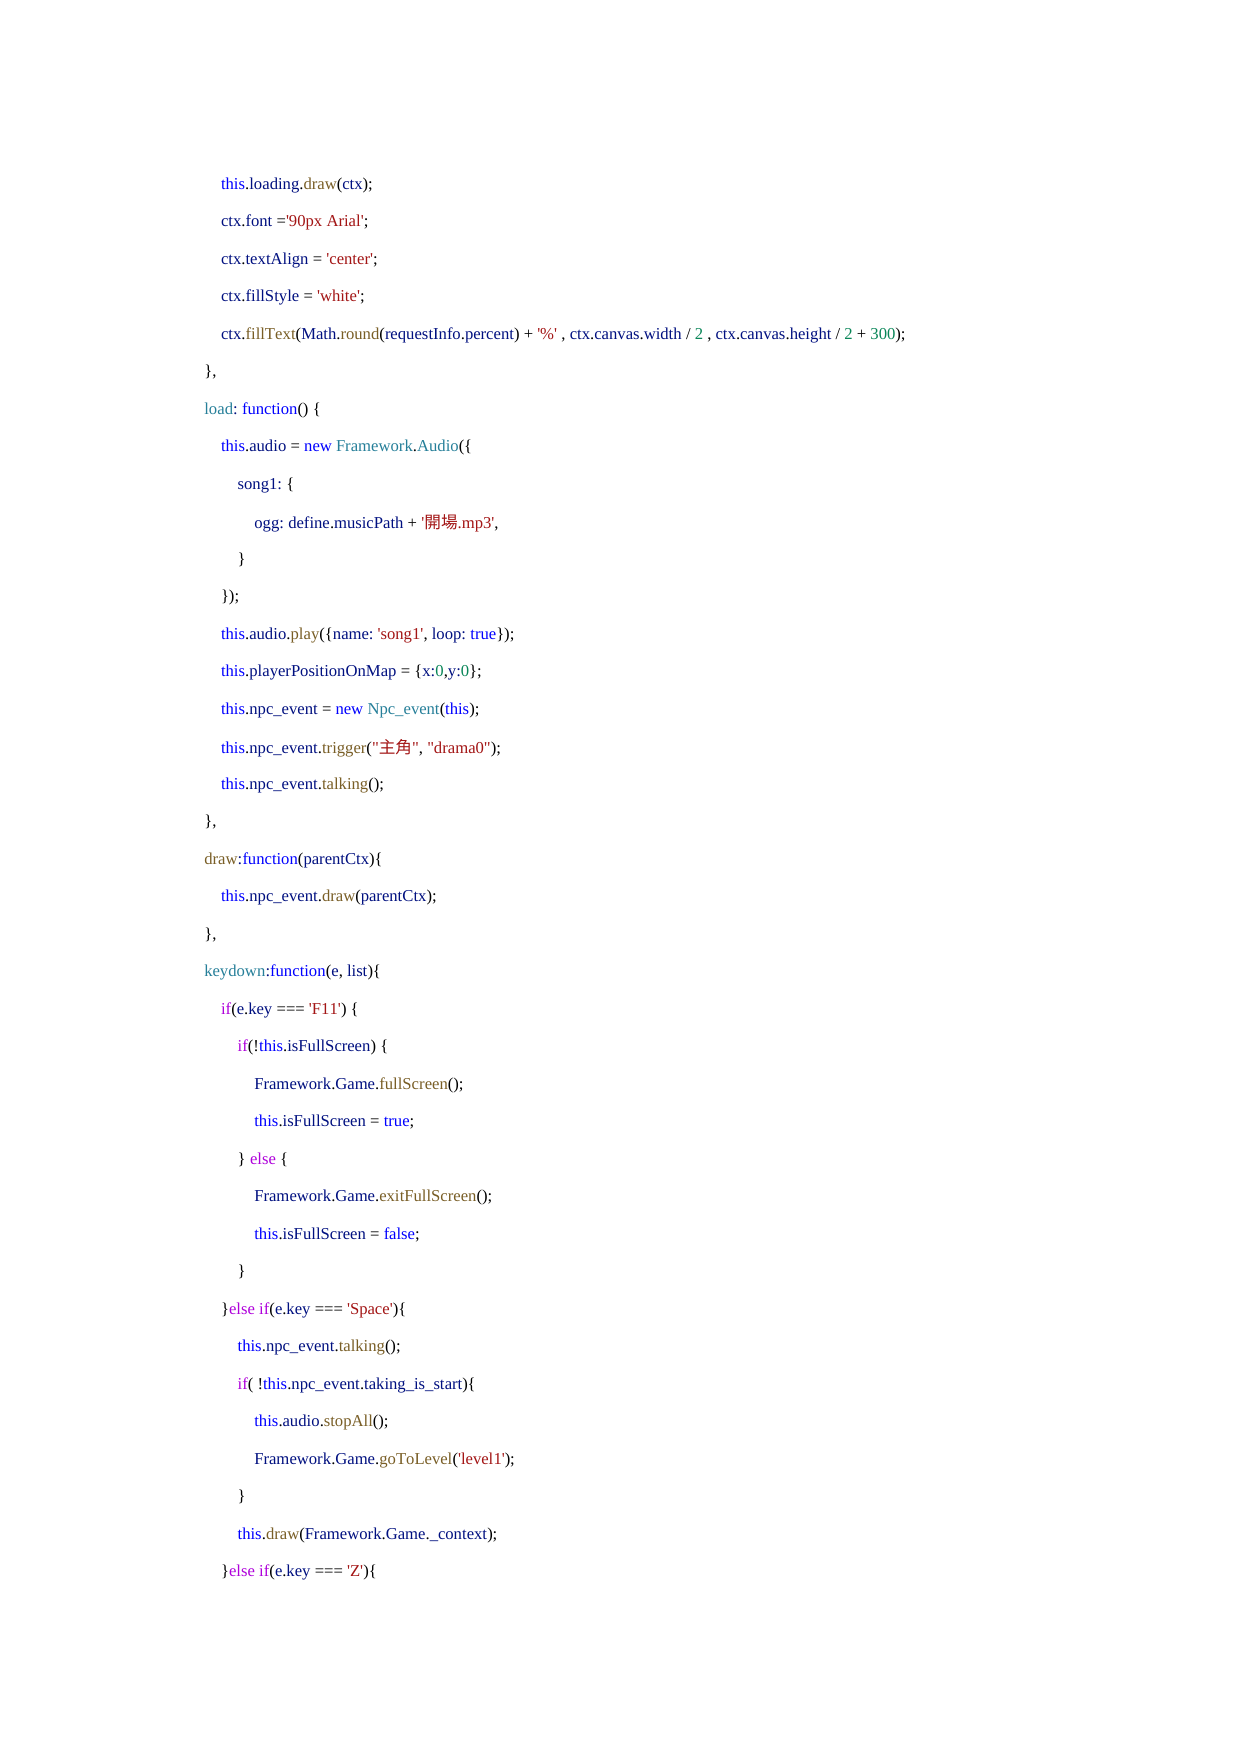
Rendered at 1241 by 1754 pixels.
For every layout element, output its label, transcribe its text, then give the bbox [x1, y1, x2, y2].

text }, [187, 352, 1053, 389]
text this.npc_event.trigger("主角", "drama0"); [187, 727, 1053, 764]
text }); [187, 577, 1053, 614]
text this.audio = new Framework.Audio({ [187, 427, 1053, 464]
text this.playerPositionOnMap = {x:0,y:0}; [187, 652, 1053, 689]
text this.loading.draw(ctx); [187, 164, 1053, 202]
text draw:function(parentCtx){ [187, 839, 1053, 877]
text if(!this.isFullScreen) { [187, 1027, 1053, 1064]
text this.npc_event.draw(parentCtx); [187, 877, 1053, 914]
text if(e.key === 'F11') { [187, 989, 1053, 1027]
text if( !this.npc_event.taking_is_start){ [187, 1364, 1053, 1402]
text song1: { [187, 464, 1053, 502]
text }, [187, 914, 1053, 952]
text } else { [187, 1139, 1053, 1177]
text this.npc_event.talking(); [187, 764, 1053, 802]
text this.isFullScreen = false; [187, 1214, 1053, 1252]
text ogg: define.musicPath + '開場.mp3', [187, 502, 1053, 539]
text } [187, 1252, 1053, 1289]
text ctx.fillStyle = 'white'; [187, 277, 1053, 314]
text load: function() { [187, 389, 1053, 427]
text } [187, 539, 1053, 577]
text this.audio.play({name: 'song1', loop: true}); [187, 614, 1053, 652]
text }, [187, 802, 1053, 839]
text Framework.Game.fullScreen(); [187, 1064, 1053, 1102]
text this.draw(Framework.Game._context); [187, 1514, 1053, 1552]
text ctx.fillText(Math.round(requestInfo.percent) + '%' , ctx.canvas.width / 2 , ctx.canvas.height / 2 + 300); [187, 314, 1053, 352]
text this.npc_event.talking(); [187, 1327, 1053, 1364]
text ctx.textAlign = 'center'; [187, 239, 1053, 277]
text keydown:function(e, list){ [187, 952, 1053, 989]
text }else if(e.key === 'Space'){ [187, 1289, 1053, 1327]
text } [187, 1477, 1053, 1514]
text Framework.Game.goToLevel('level1'); [187, 1439, 1053, 1477]
text }else if(e.key === 'Z'){ [187, 1552, 1053, 1589]
text Framework.Game.exitFullScreen(); [187, 1177, 1053, 1214]
text this.isFullScreen = true; [187, 1102, 1053, 1139]
text ctx.font ='90px Arial'; [187, 202, 1053, 239]
text this.npc_event = new Npc_event(this); [187, 689, 1053, 727]
text this.audio.stopAll(); [187, 1402, 1053, 1439]
